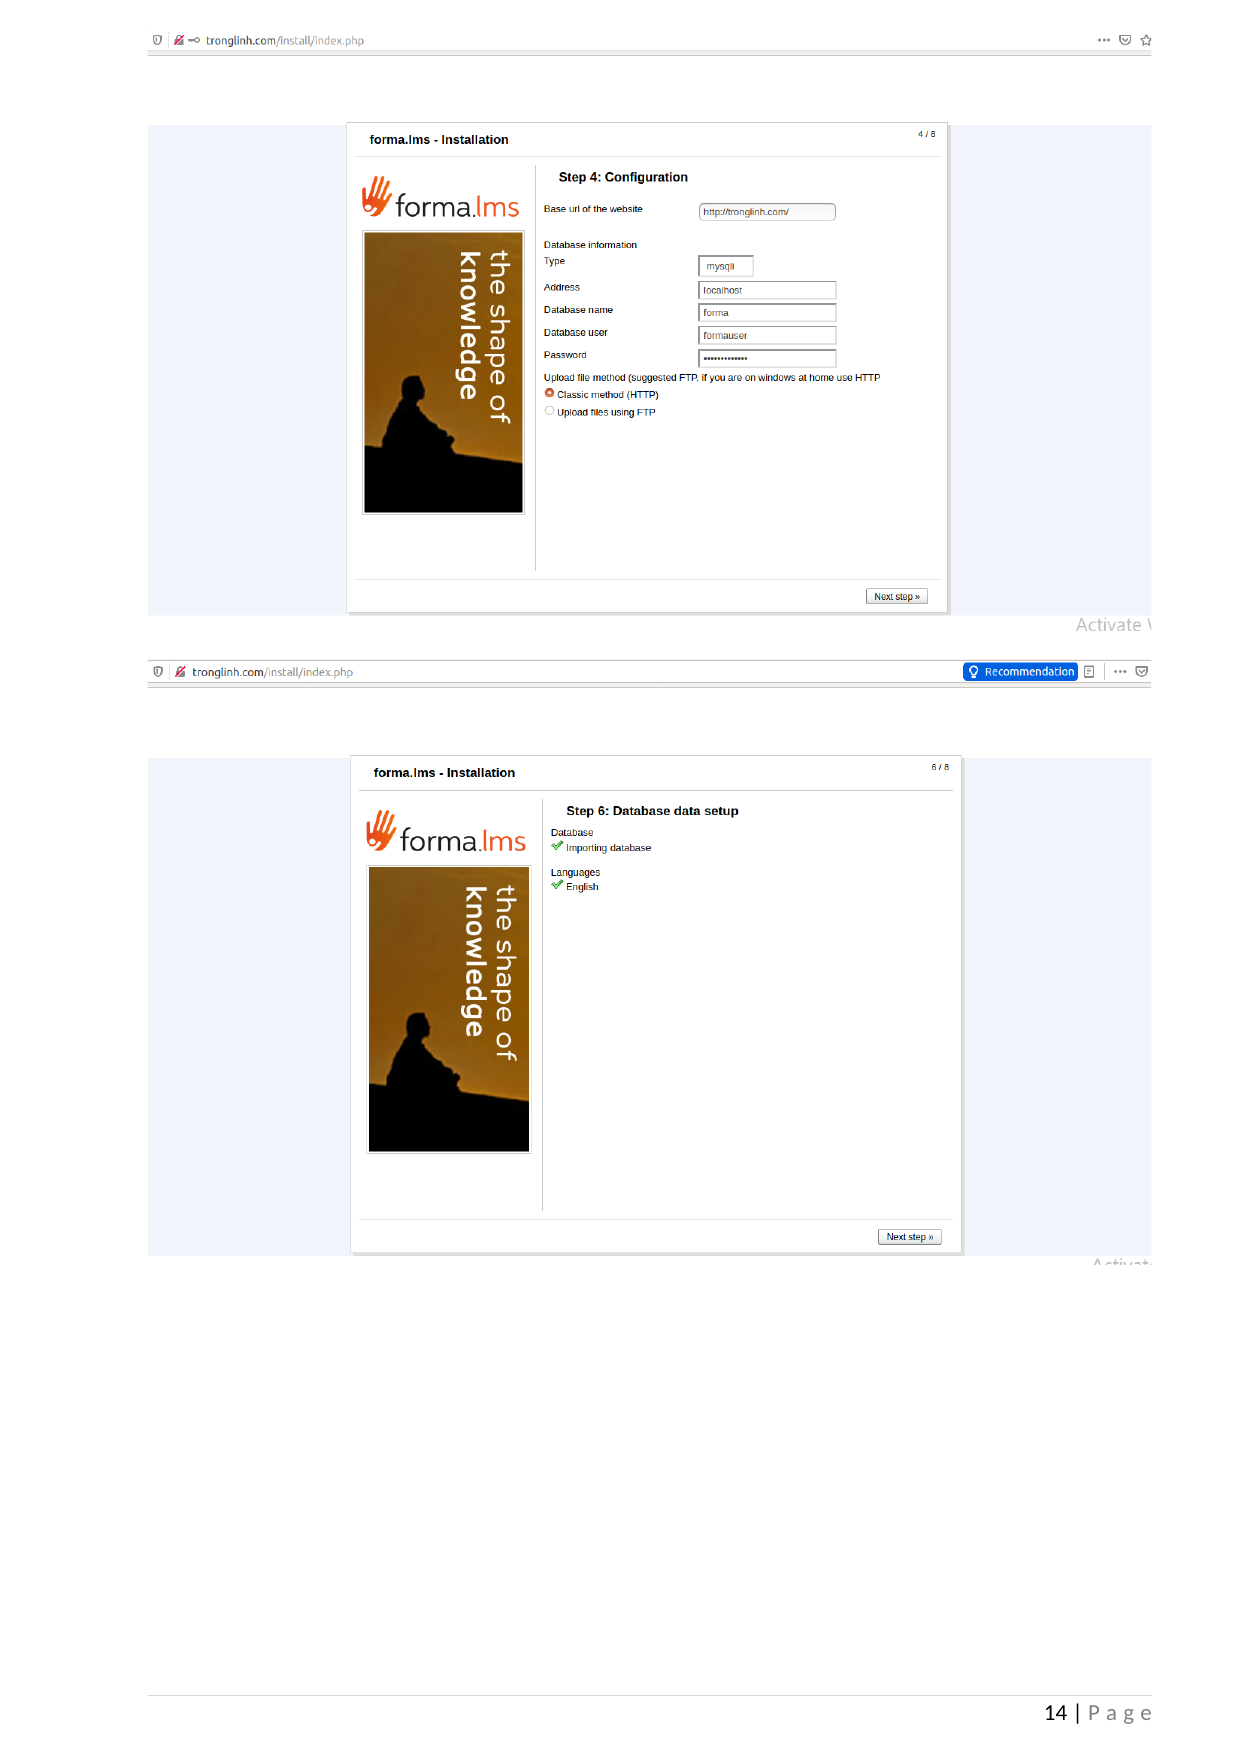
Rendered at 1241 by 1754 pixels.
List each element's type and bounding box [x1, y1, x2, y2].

picture [147, 659, 1152, 1265]
picture [147, 29, 1152, 631]
